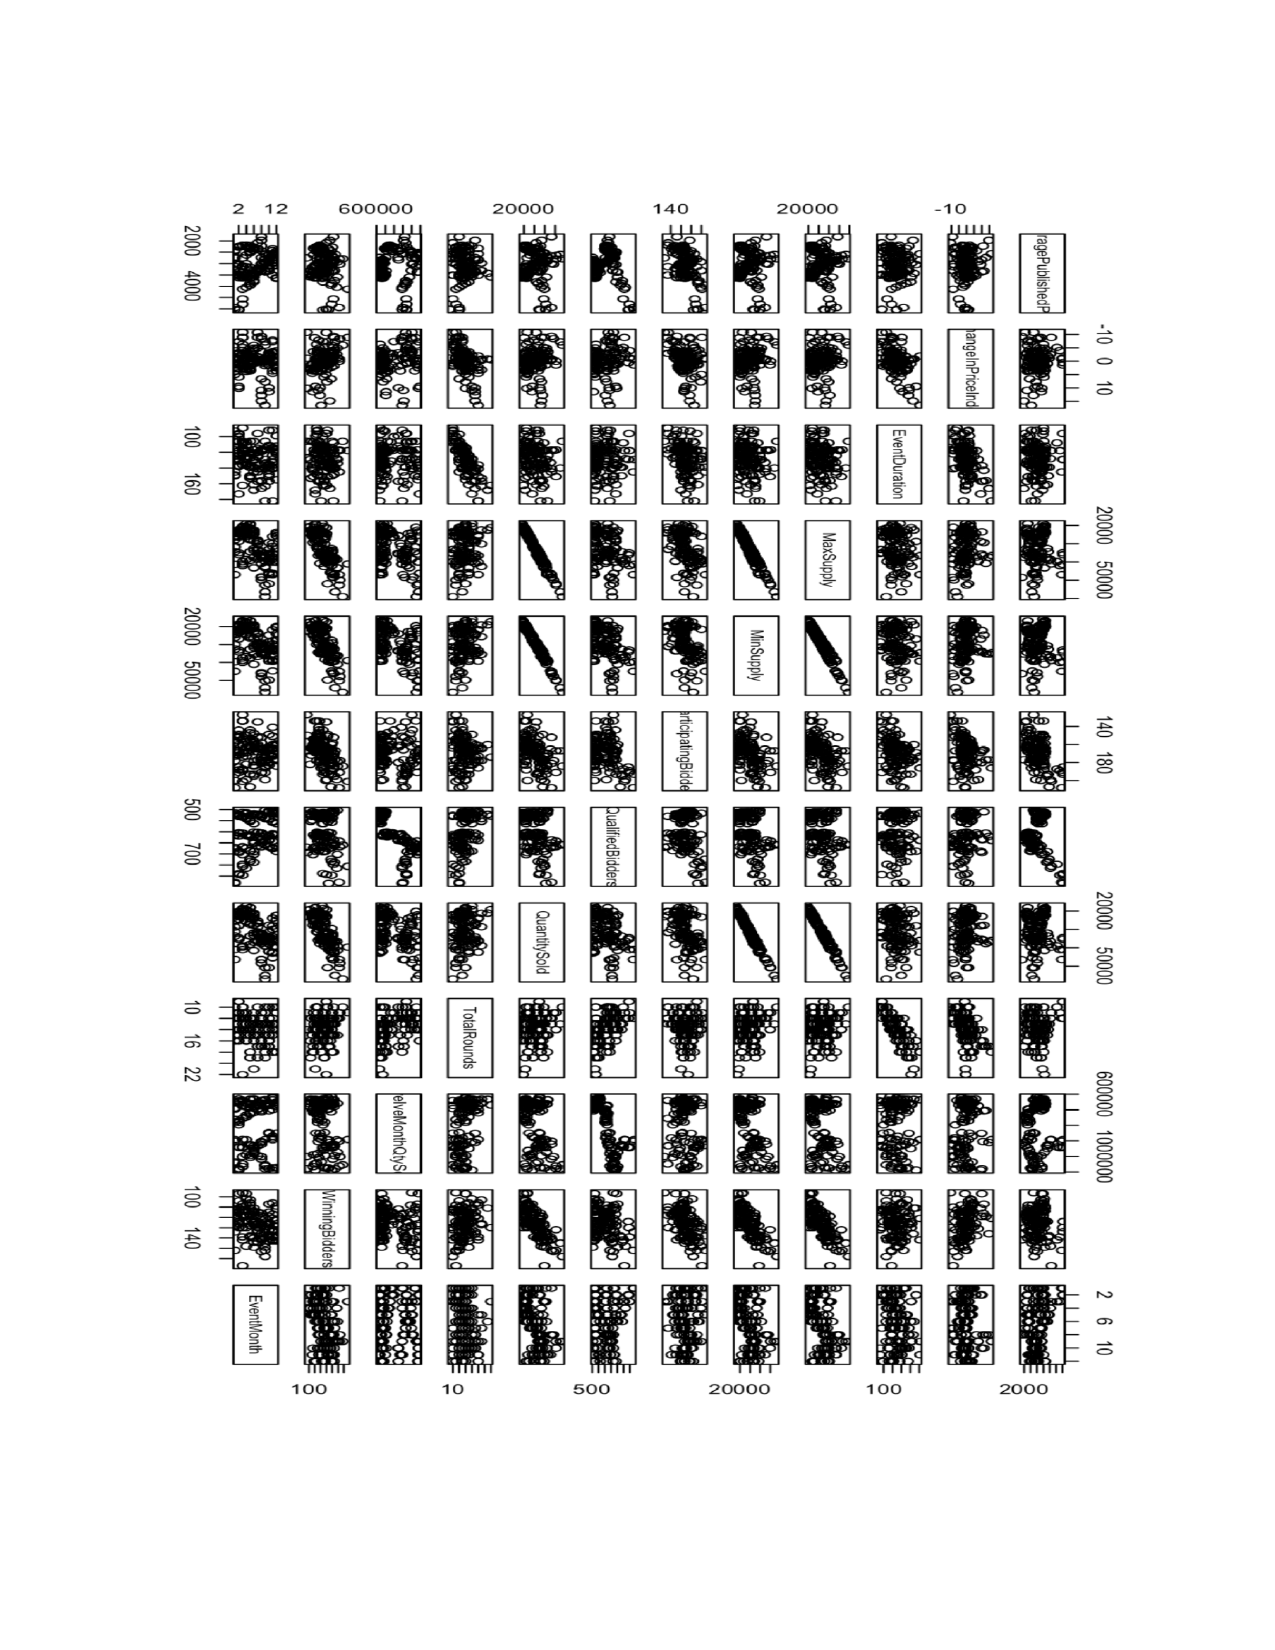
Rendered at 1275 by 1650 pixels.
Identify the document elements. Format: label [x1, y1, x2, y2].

picture [152, 184, 1135, 1420]
